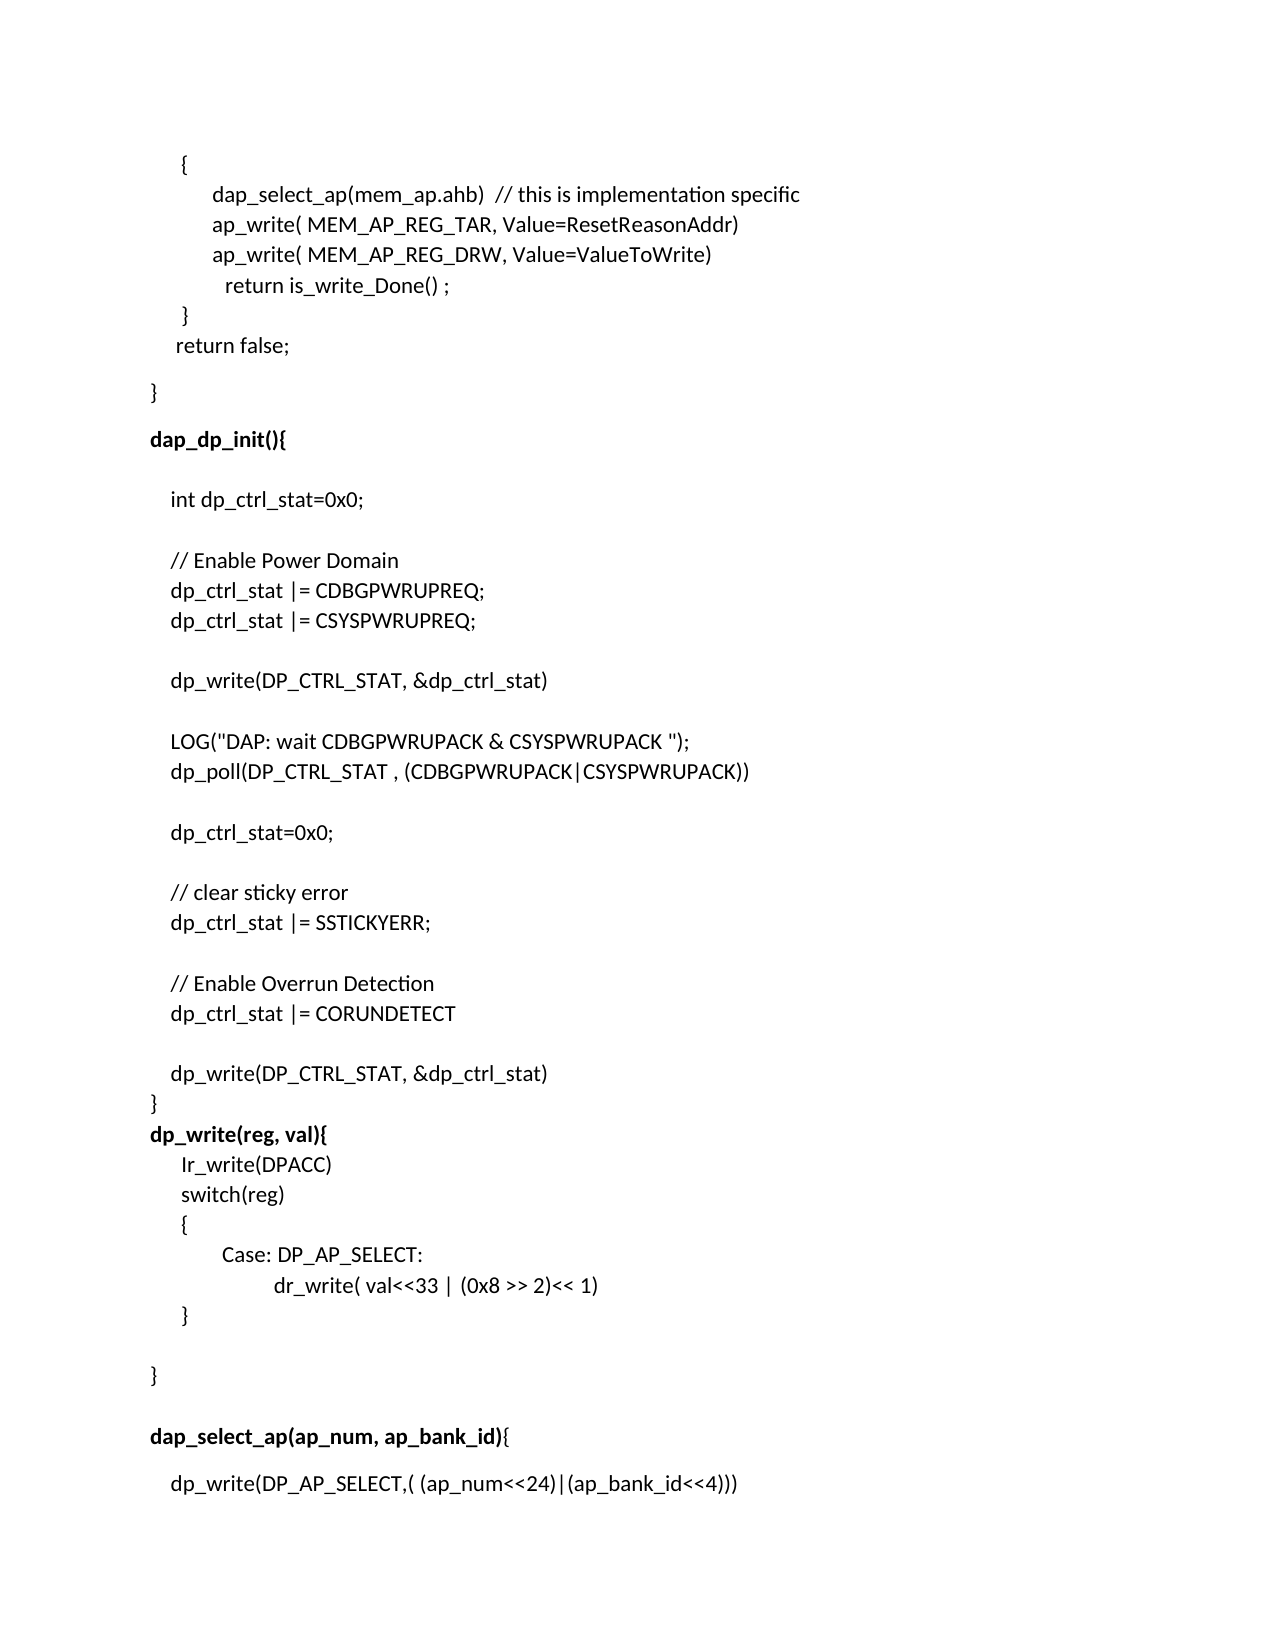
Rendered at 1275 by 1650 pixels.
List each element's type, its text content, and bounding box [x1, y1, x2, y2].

text } [150, 1361, 1125, 1389]
text switch(reg) [150, 1180, 1125, 1208]
text Ir_write(DPACC) [150, 1150, 1125, 1178]
text dp_poll(DP_CTRL_STAT , (CDBGPWRUPACK|CSYSPWRUPACK)) [150, 757, 1125, 785]
text } [150, 378, 1125, 406]
text dap_select_ap(ap_num, ap_bank_id){ [150, 1422, 1125, 1450]
text } [150, 1301, 1125, 1329]
text dap_select_ap(mem_ap.ahb) // this is implementation specific [150, 180, 1125, 208]
text dp_write(DP_AP_SELECT,( (ap_num<<24)|(ap_bank_id<<4))) [150, 1469, 1125, 1497]
text LOG("DAP: wait CDBGPWRUPACK & CSYSPWRUPACK "); [150, 727, 1125, 755]
text dp_ctrl_stat=0x0; [150, 818, 1125, 846]
text // Enable Overrun Detection [150, 969, 1125, 997]
text } [150, 1089, 1125, 1118]
text dp_write(DP_CTRL_STAT, &dp_ctrl_stat) [150, 1059, 1125, 1087]
text dp_ctrl_stat |= SSTICKYERR; [150, 908, 1125, 936]
text ap_write( MEM_AP_REG_DRW, Value=ValueToWrite) [150, 241, 1125, 269]
text { [150, 1210, 1125, 1238]
text dap_dp_init(){ [150, 425, 1125, 453]
text dp_write(DP_CTRL_STAT, &dp_ctrl_stat) [150, 667, 1125, 695]
text ap_write( MEM_AP_REG_TAR, Value=ResetReasonAddr) [150, 210, 1125, 238]
text dr_write( val<<33 | (0x8 >> 2)<< 1) [150, 1271, 1125, 1299]
text } [150, 301, 1125, 329]
text int dp_ctrl_stat=0x0; [150, 485, 1125, 513]
text dp_ctrl_stat |= CSYSPWRUPREQ; [150, 606, 1125, 634]
text return false; [150, 331, 1125, 359]
text dp_ctrl_stat |= CORUNDETECT [150, 999, 1125, 1027]
text dp_ctrl_stat |= CDBGPWRUPREQ; [150, 576, 1125, 604]
text // Enable Power Domain [150, 546, 1125, 574]
text dp_write(reg, val){ [150, 1120, 1125, 1148]
text { [150, 150, 1125, 178]
text return is_write_Done() ; [150, 271, 1125, 299]
text Case: DP_AP_SELECT: [150, 1241, 1125, 1269]
text // clear sticky error [150, 878, 1125, 906]
